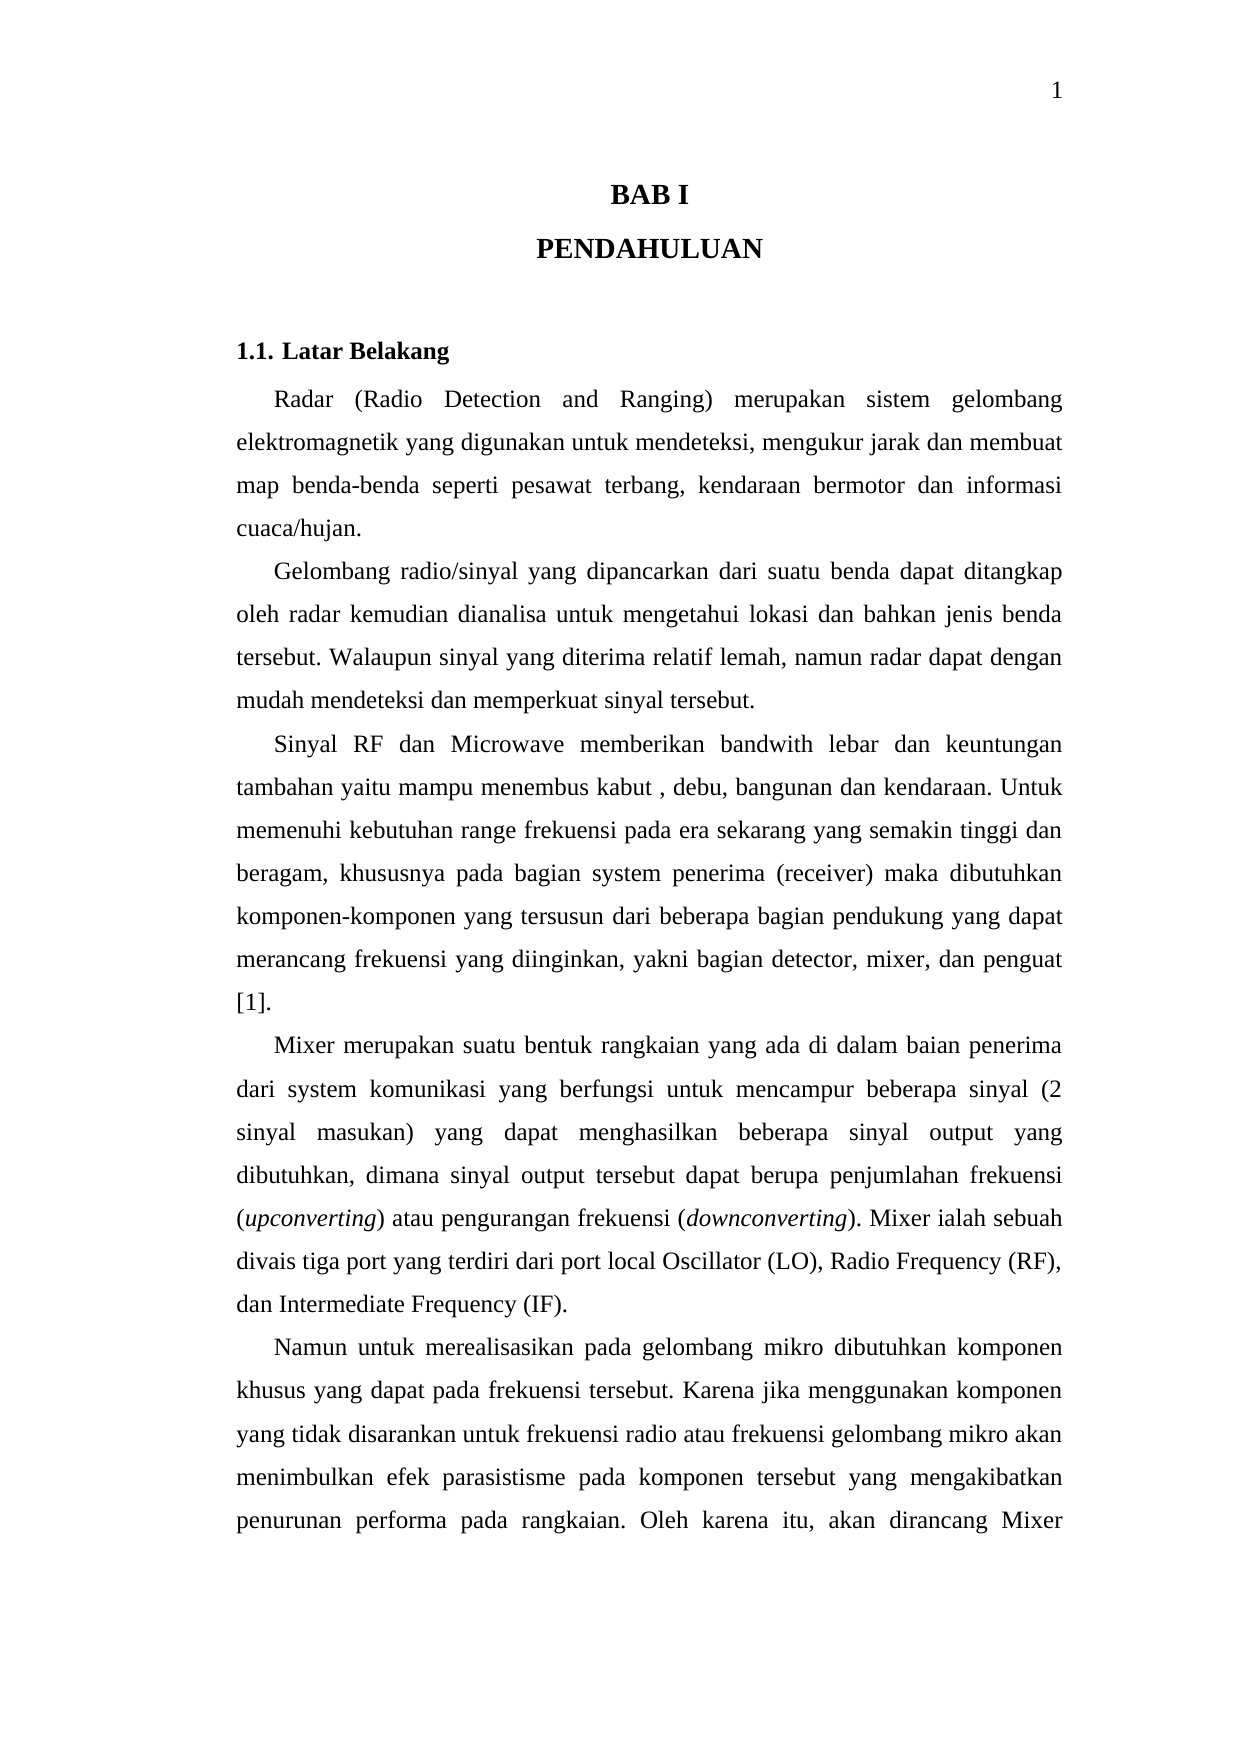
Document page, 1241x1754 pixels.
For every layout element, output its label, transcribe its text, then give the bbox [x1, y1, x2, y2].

text Sinyal RF dan Microwave memberikan bandwith lebar dan keuntungan tambahan yaitu mampu menembus kabut , debu, bangunan dan kendaraan. Untuk memenuhi kebutuhan range frekuensi pada era sekarang yang semakin tinggi dan beragam, khususnya pada bagian system penerima (receiver) maka dibutuhkan komponen-komponen yang tersusun dari beberapa bagian pendukung yang dapat merancang frekuensi yang diinginkan, yakni bagian detector, mixer, dan penguat. [236, 729, 1063, 1016]
subtitle BAB I [236, 177, 1063, 211]
text Gelombang radio/sinyal yang dipancarkan dari suatu benda dapat ditangkap oleh radar kemudian dianalisa untuk mengetahui lokasi dan bahkan jenis benda tersebut. Walaupun sinyal yang diterima relatif lemah, namun radar dapat dengan mudah mendeteksi dan memperkuat sinyal tersebut. [236, 556, 1063, 714]
text PENDAHULUAN [236, 232, 1063, 265]
text Radar (Radio Detection and Ranging) merupakan sistem gelombang elektromagnetik yang digunakan untuk mendeteksi, mengukur jarak dan membuat map benda-benda seperti pesawat terbang, kendaraan bermotor dan informasi cuaca/hujan. [236, 384, 1063, 542]
subtitle Latar Belakang [236, 336, 1063, 365]
text Mixer merupakan suatu bentuk rangkaian yang ada di dalam baian penerima dari system komunikasi yang berfungsi untuk mencampur beberapa sinyal (2 sinyal masukan) yang dapat menghasilkan beberapa sinyal output yang dibutuhkan, dimana sinyal output tersebut dapat berupa penjumlahan frekuensi (upconverting) atau pengurangan frekuensi (downconverting). Mixer ialah sebuah divais tiga port yang terdiri dari port local Oscillator (LO), Radio Frequency (RF), dan Intermediate Frequency (IF). [236, 1031, 1063, 1318]
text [236, 1332, 1063, 1534]
